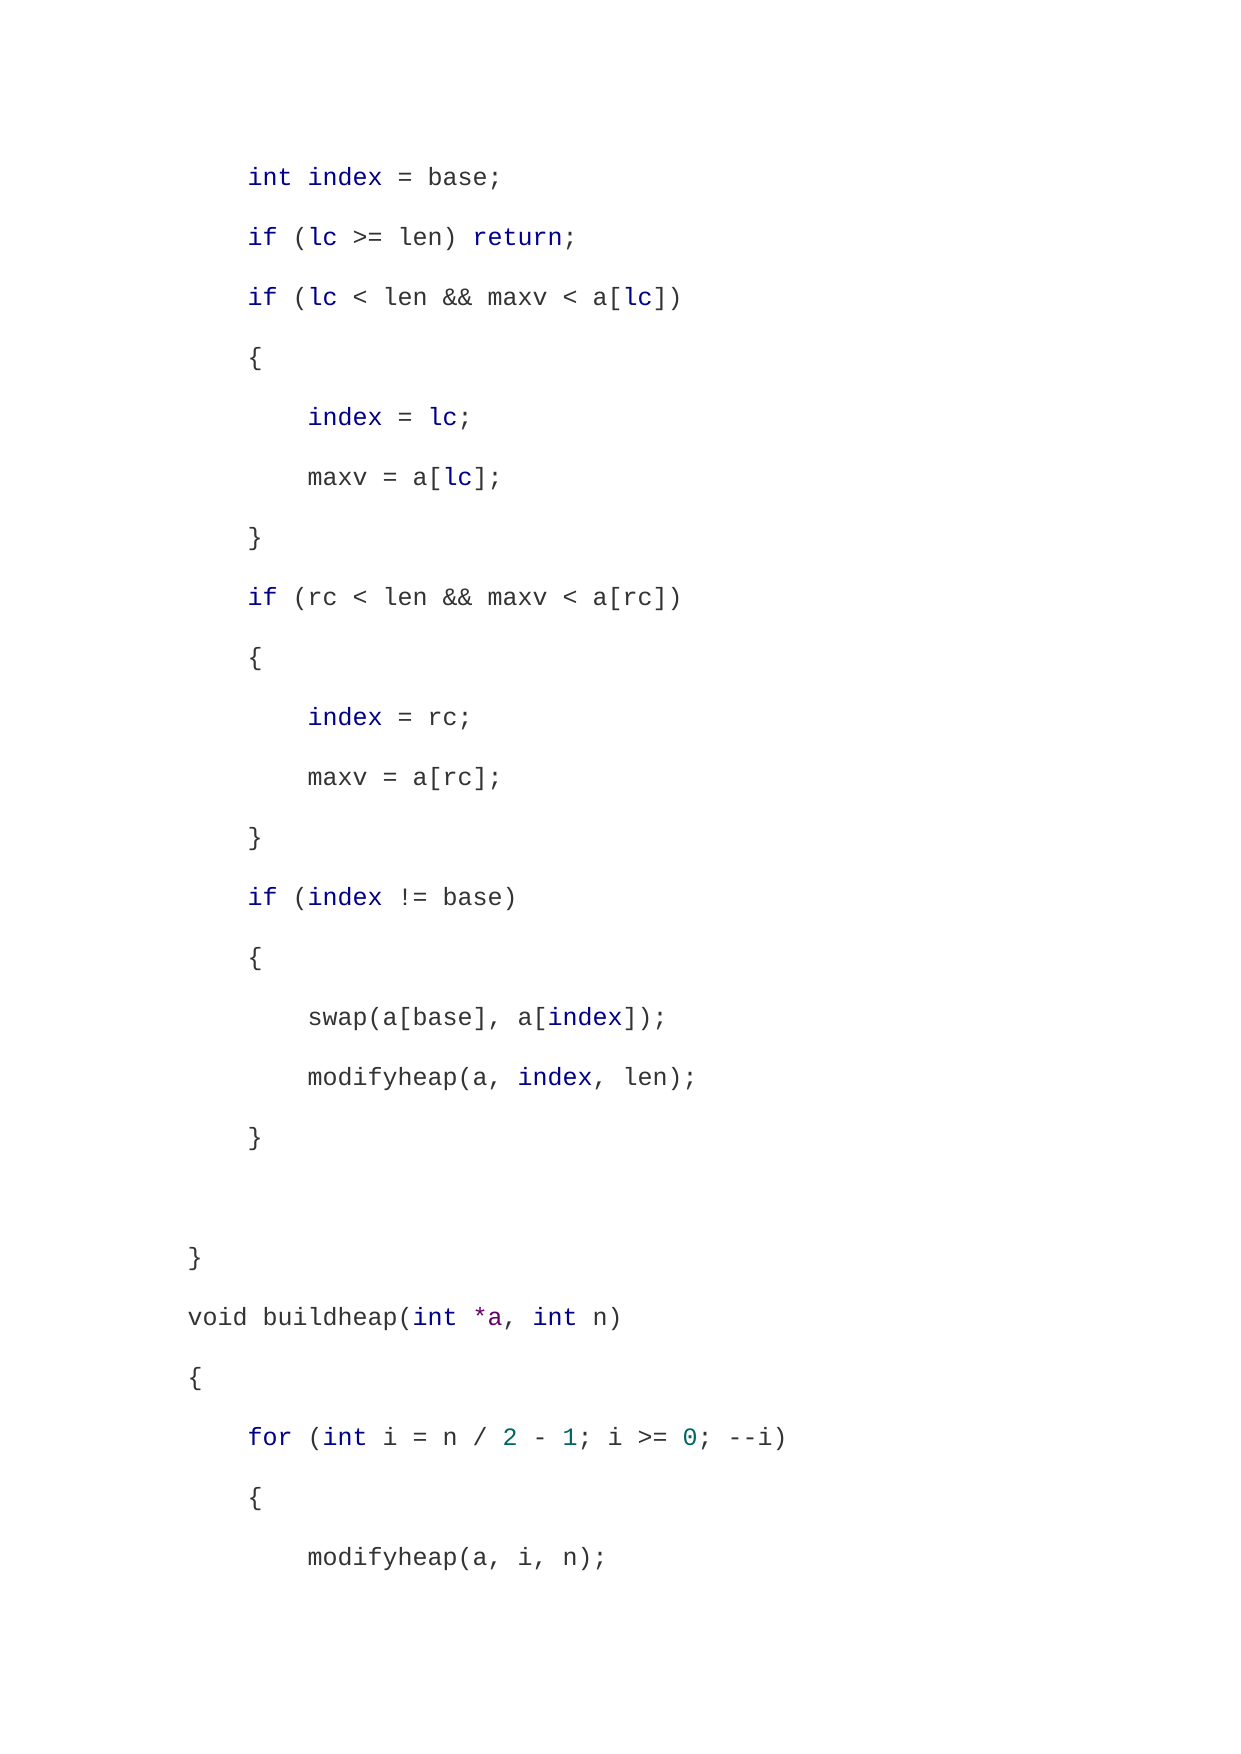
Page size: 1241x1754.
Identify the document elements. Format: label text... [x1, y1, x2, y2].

text if (index != base) [187, 882, 1053, 914]
text index = rc; [187, 702, 1053, 734]
text if (lc >= len) return; [187, 222, 1053, 254]
text } [187, 1242, 1053, 1274]
text { [187, 1482, 1053, 1514]
text } [187, 822, 1053, 854]
text maxv = a[rc]; [187, 762, 1053, 794]
text swap(a[base], a[index]); [187, 1002, 1053, 1034]
text if (rc < len && maxv < a[rc]) [187, 582, 1053, 614]
text index = lc; [187, 402, 1053, 434]
text { [187, 342, 1053, 374]
text } [187, 1122, 1053, 1154]
text { [187, 942, 1053, 974]
text { [187, 642, 1053, 674]
text { [187, 1362, 1053, 1394]
text for (int i = n / 2 - 1; i >= 0; --i) [187, 1422, 1053, 1454]
text } [187, 522, 1053, 554]
text modifyheap(a, i, n); [187, 1542, 1053, 1574]
text void buildheap(int *a, int n) [187, 1302, 1053, 1334]
text modifyheap(a, index, len); [187, 1062, 1053, 1094]
text int index = base; [187, 162, 1053, 194]
text if (lc < len && maxv < a[lc]) [187, 282, 1053, 314]
text maxv = a[lc]; [187, 462, 1053, 494]
